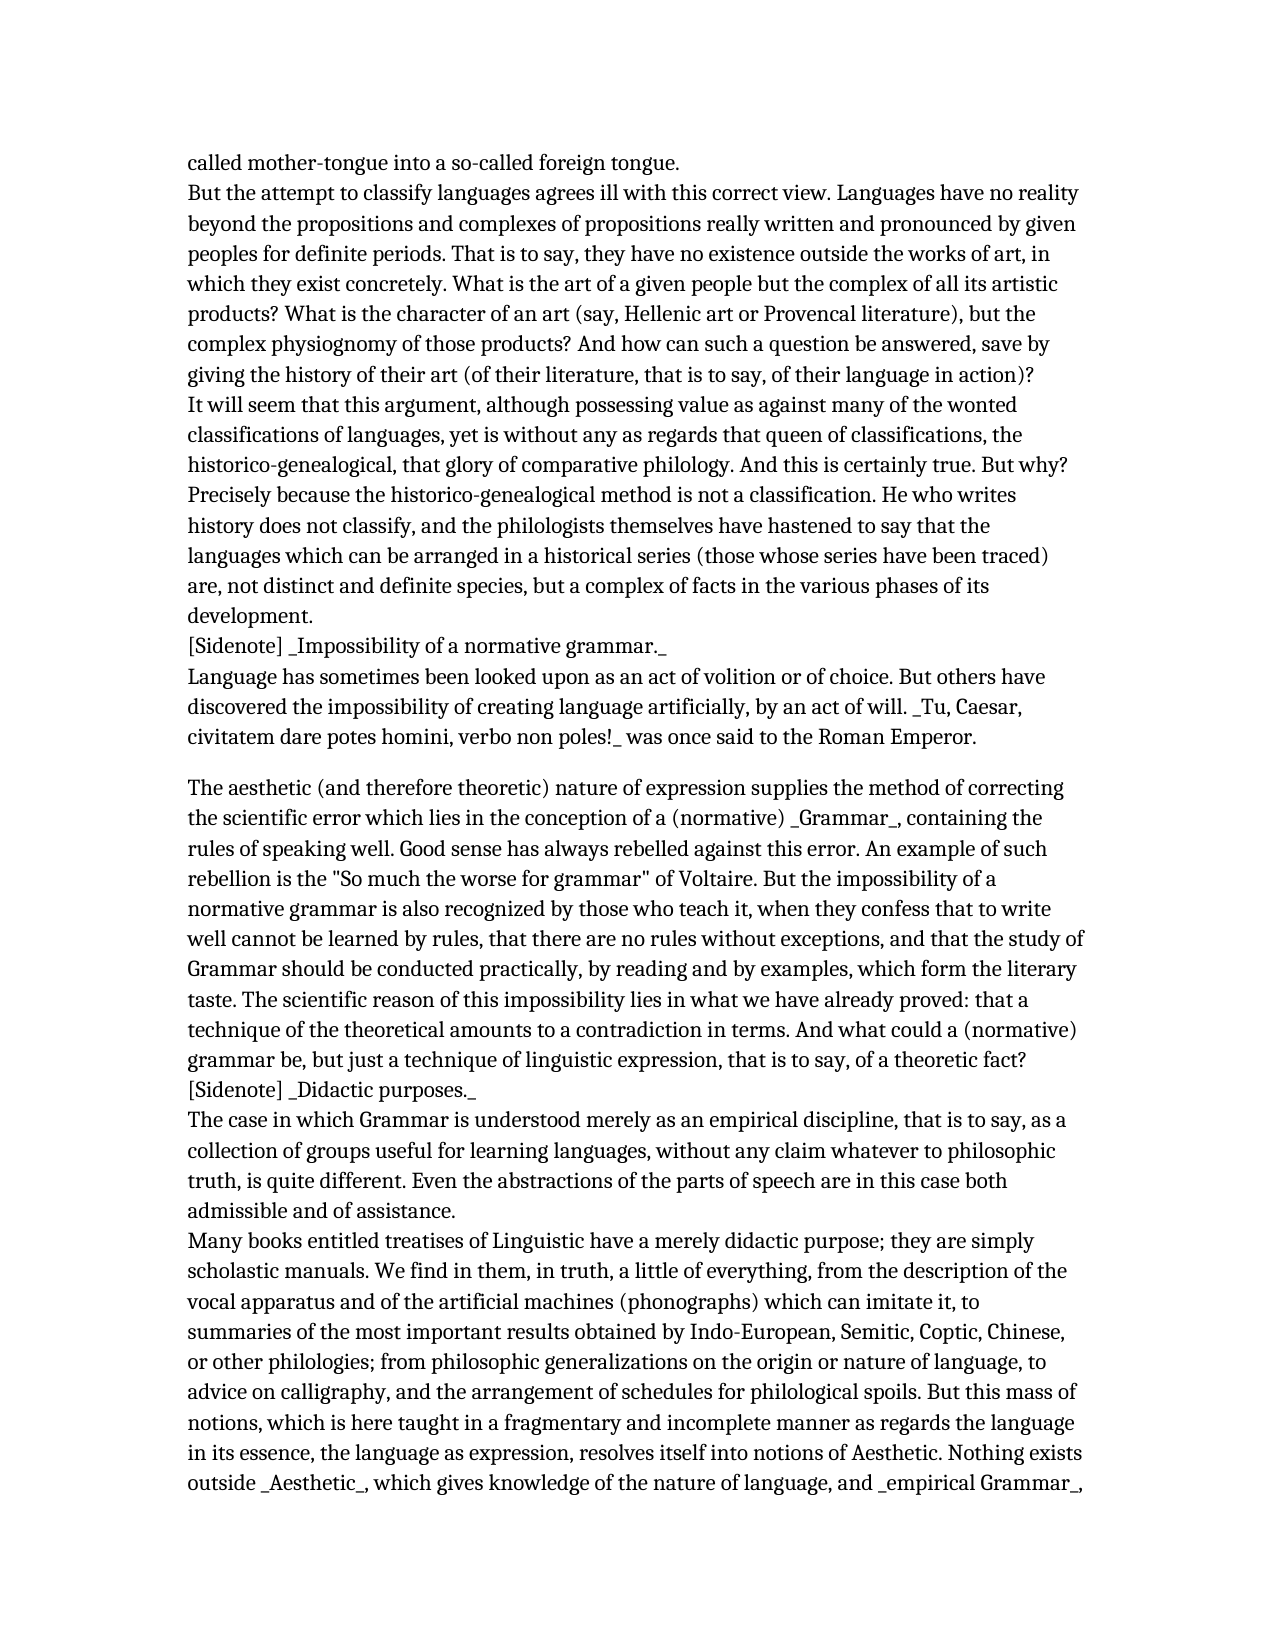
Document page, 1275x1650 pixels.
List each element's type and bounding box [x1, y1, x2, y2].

text [187, 150, 1087, 750]
text [187, 775, 1087, 1496]
